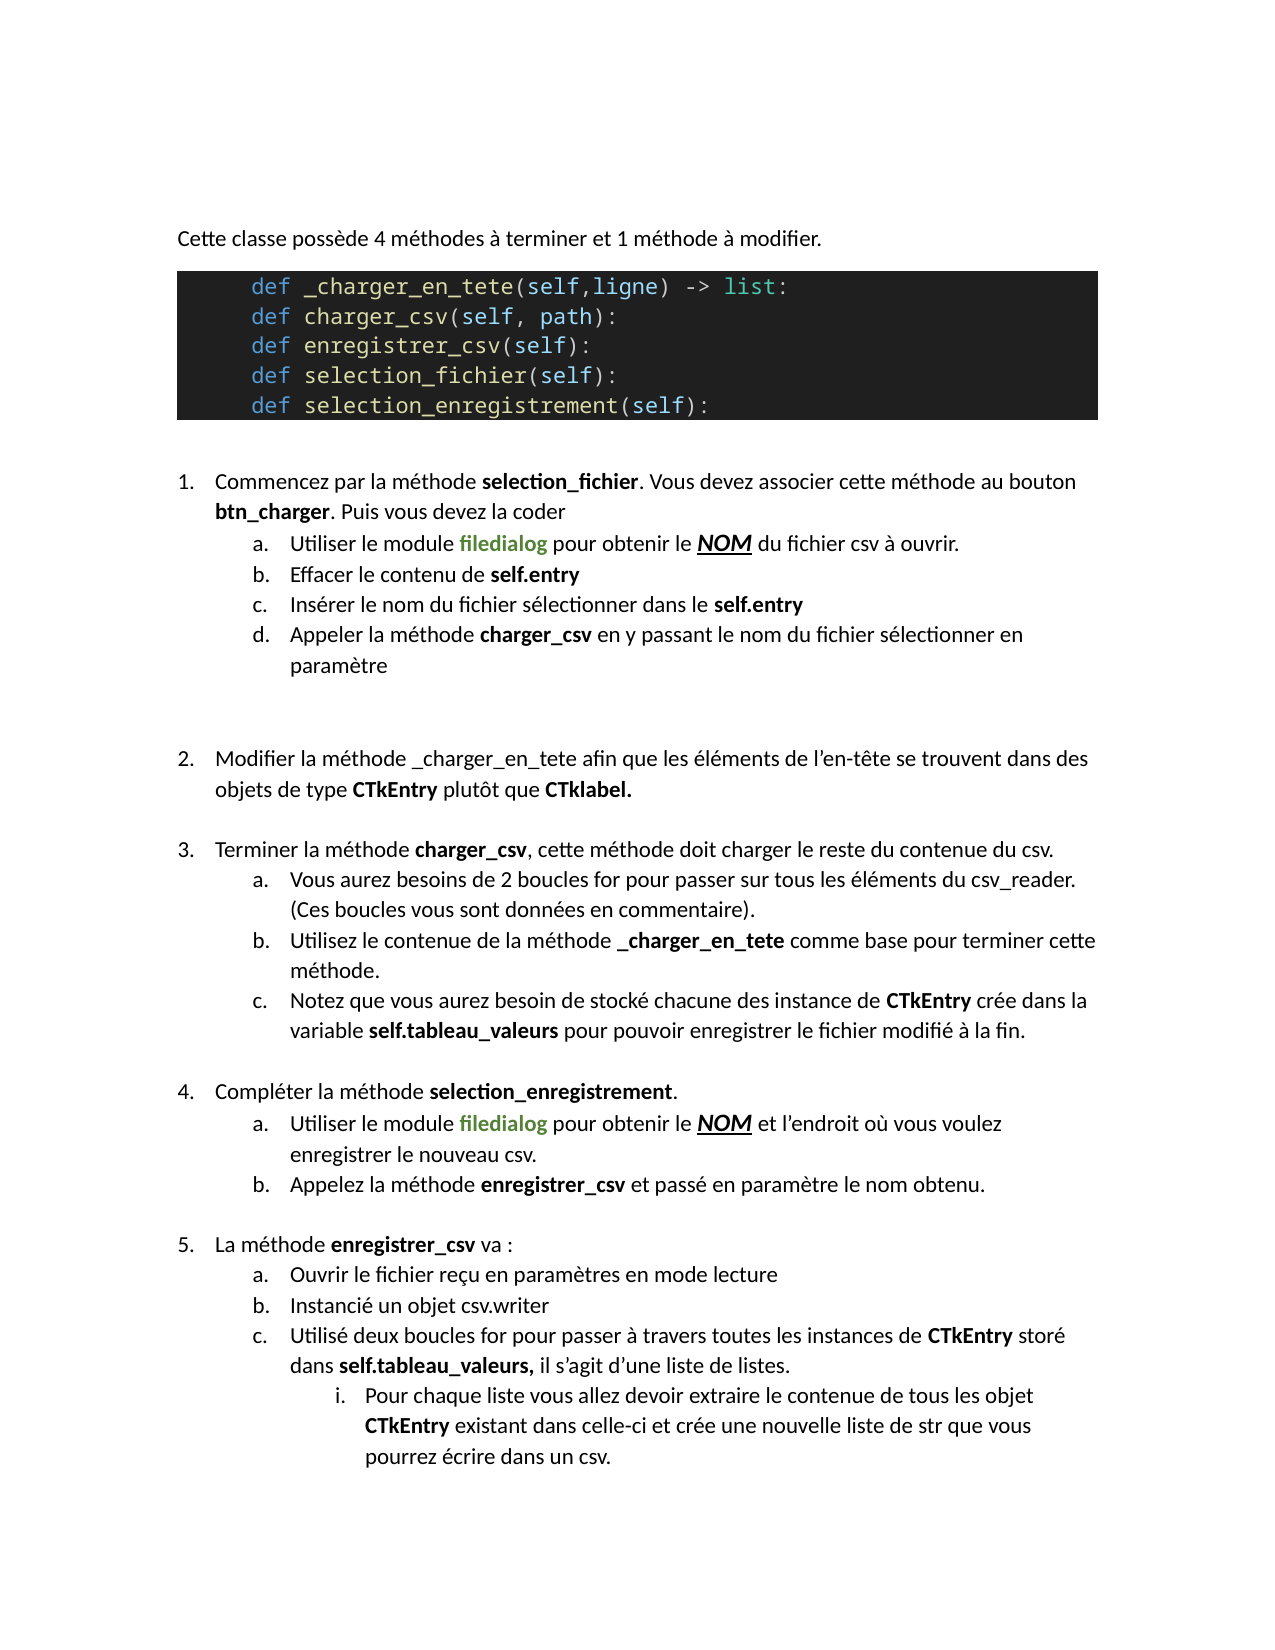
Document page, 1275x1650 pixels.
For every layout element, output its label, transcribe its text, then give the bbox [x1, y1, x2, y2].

list Appeler la méthode charger_csv en y passant le nom du fichier sélectionner en paramètre [252, 621, 1098, 679]
text def enregistrer_csv(self): [177, 331, 1098, 360]
list Utilisez le contenue de la méthode _charger_en_tete comme base pour terminer cette méthode. [252, 926, 1098, 984]
text def _charger_en_tete(self,ligne) -> list: [177, 271, 1098, 301]
list Commencez par la méthode selection_fichier. Vous devez associer cette méthode au bouton btn_charger. Puis vous devez la coder [177, 467, 1098, 525]
list Utiliser le module filedialog pour obtenir le NOM et l’endroit où vous voulez enregistrer le nouveau csv. [252, 1107, 1098, 1168]
text Cette classe possède 4 méthodes à terminer et 1 méthode à modifier. [177, 224, 1098, 252]
list Vous aurez besoins de 2 boucles for pour passer sur tous les éléments du csv_reader. (Ces boucles vous sont données en commentaire). [252, 865, 1098, 923]
list Compléter la méthode selection_enregistrement. [177, 1077, 1098, 1105]
list Ouvrir le fichier reçu en paramètres en mode lecture [252, 1261, 1098, 1288]
list Modifier la méthode _charger_en_tete afin que les éléments de l’en-tête se trouvent dans des objets de type CTkEntry plutôt que CTklabel. [177, 744, 1098, 803]
list Insérer le nom du fichier sélectionner dans le self.entry [252, 590, 1098, 618]
list La méthode enregistrer_csv va : [177, 1230, 1098, 1258]
list Terminer la méthode charger_csv, cette méthode doit charger le reste du contenue du csv. [177, 835, 1098, 863]
list Instancié un objet csv.writer [252, 1291, 1098, 1319]
list Pour chaque liste vous allez devoir extraire le contenue de tous les objet CTkEntry existant dans celle-ci et crée une nouvelle liste de str que vous pourrez écrire dans un csv. [346, 1381, 1098, 1470]
text def charger_csv(self, path): [177, 301, 1098, 331]
list Notez que vous aurez besoin de stocké chacune des instance de CTkEntry crée dans la variable self.tableau_valeurs pour pouvoir enregistrer le fichier modifié à la fin. [252, 986, 1098, 1044]
list Utilisé deux boucles for pour passer à travers toutes les instances de CTkEntry storé dans self.tableau_valeurs, il s’agit d’une liste de listes. [252, 1321, 1098, 1379]
text def selection_enregistrement(self): [177, 390, 1098, 420]
list Appelez la méthode enregistrer_csv et passé en paramètre le nom obtenu. [252, 1170, 1098, 1198]
list Effacer le contenu de self.entry [252, 560, 1098, 588]
text def selection_fichier(self): [177, 360, 1098, 390]
list Utiliser le module filedialog pour obtenir le NOM du fichier csv à ouvrir. [252, 527, 1098, 558]
